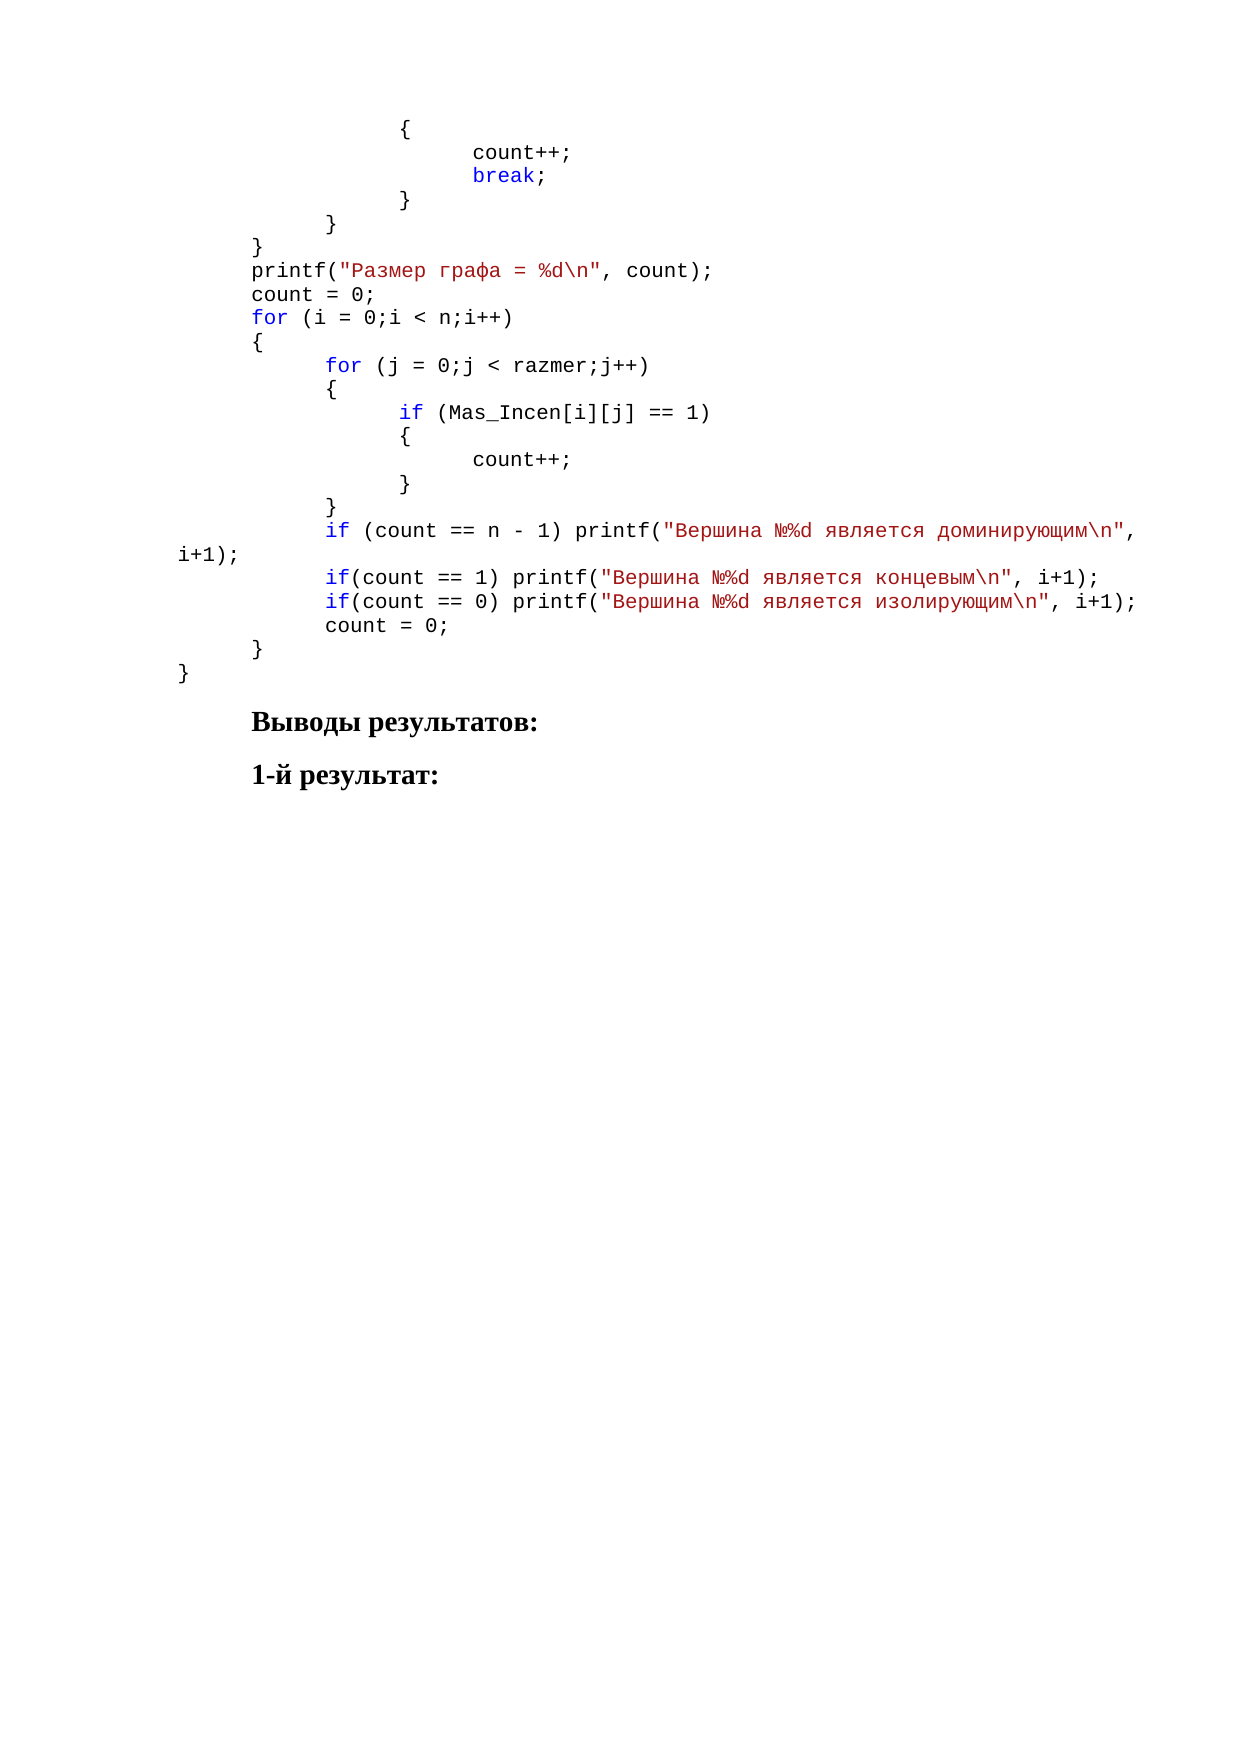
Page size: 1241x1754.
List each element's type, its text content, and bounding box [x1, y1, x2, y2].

text } [177, 236, 1152, 260]
text } [177, 213, 1152, 236]
text break; [177, 165, 1152, 189]
text count++; [177, 142, 1152, 165]
text printf("Размер графа = %d\n", count); [177, 260, 1152, 284]
text count = 0; [177, 615, 1152, 638]
text 1-й результат: [177, 757, 1152, 791]
text } [177, 662, 1152, 686]
text count = 0; [177, 284, 1152, 307]
text { [177, 378, 1152, 402]
text } [177, 496, 1152, 520]
text Выводы результатов: [177, 704, 1152, 738]
text } [177, 189, 1152, 213]
text { [177, 118, 1152, 142]
text } [177, 473, 1152, 496]
text if (Mas_Incen[i][j] == 1) [177, 402, 1152, 426]
text } [177, 638, 1152, 662]
text { [177, 331, 1152, 354]
text { [177, 426, 1152, 449]
text for (i = 0;i < n;i++) [177, 307, 1152, 331]
text for (j = 0;j < razmer;j++) [177, 354, 1152, 378]
text if(count == 1) printf("Вершина №%d является концевым\n", i+1); [177, 567, 1152, 591]
text count++; [177, 449, 1152, 473]
text if(count == 0) printf("Вершина №%d является изолирующим\n", i+1); [177, 591, 1152, 615]
text if (count == n - 1) printf("Вершина №%d является доминирующим\n", i+1); [177, 520, 1152, 567]
